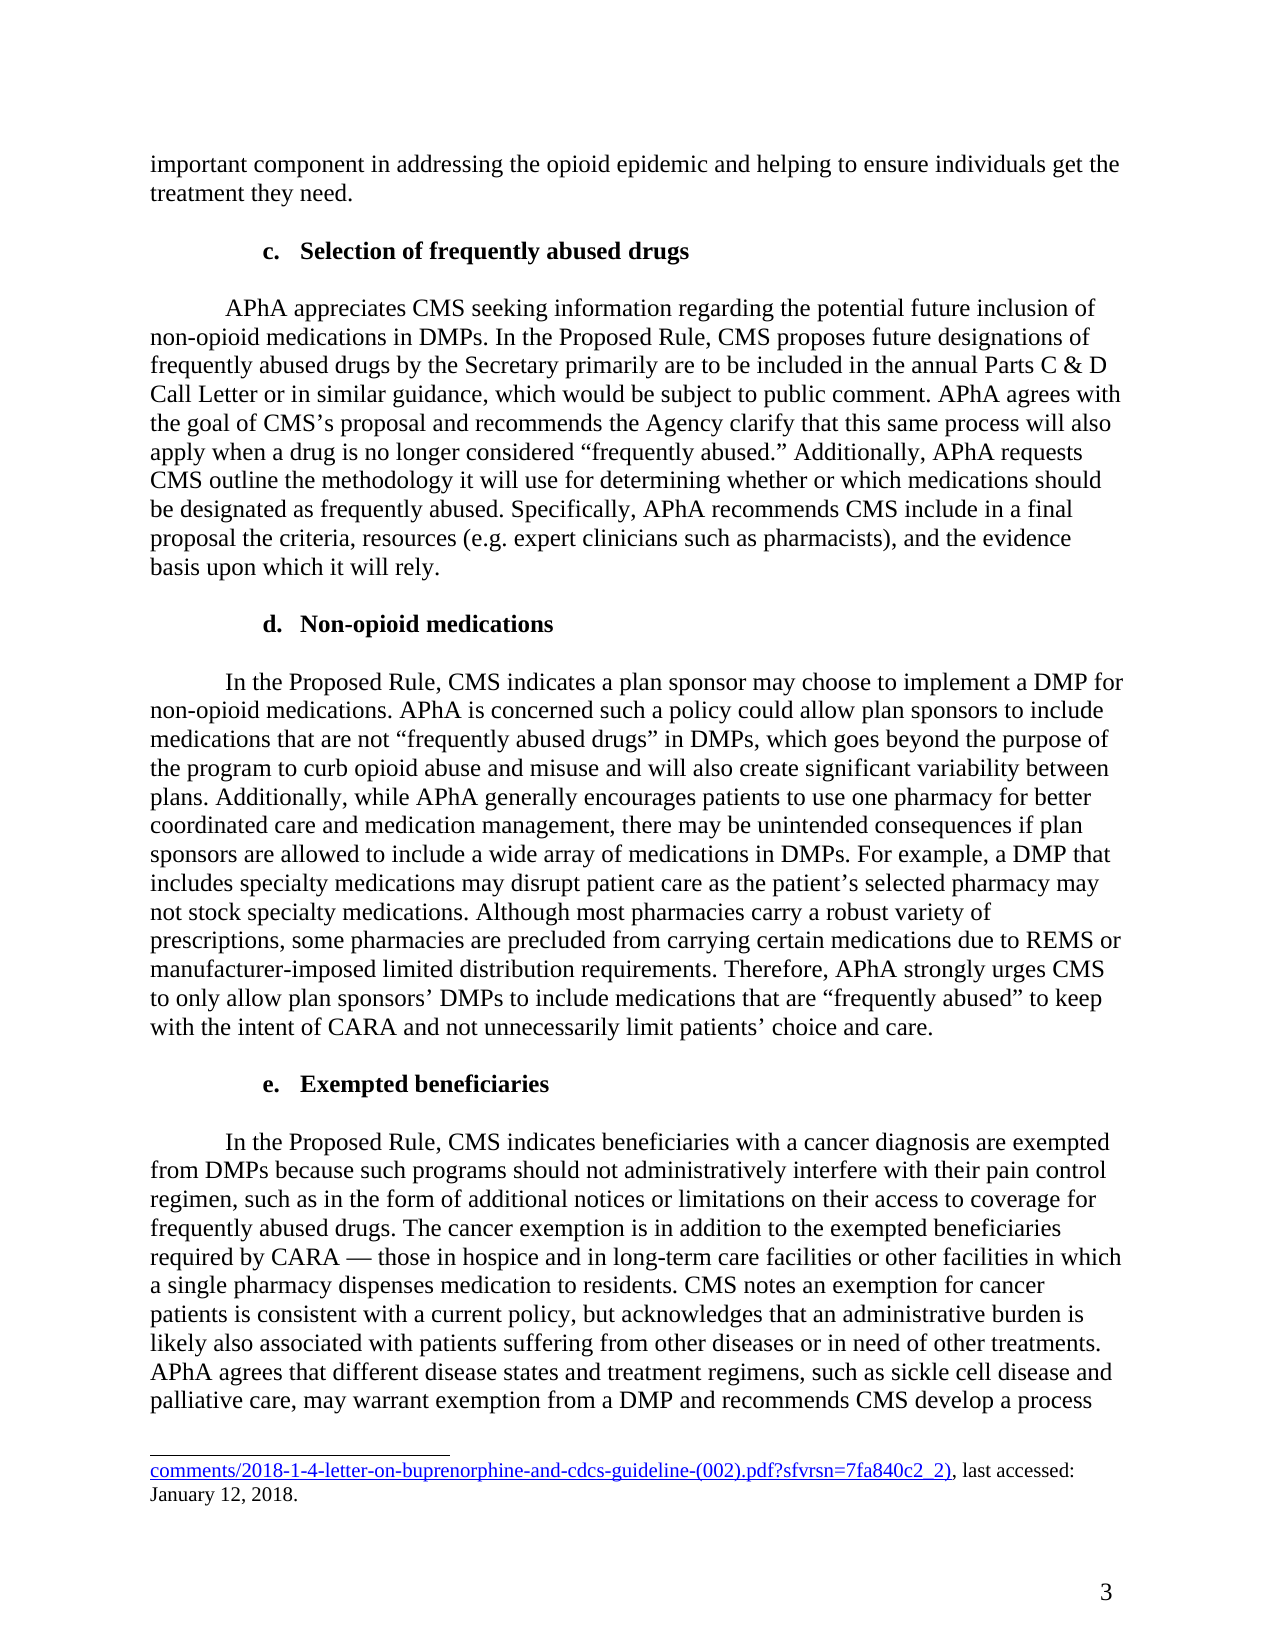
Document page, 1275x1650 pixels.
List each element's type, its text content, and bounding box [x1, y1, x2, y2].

text In the Proposed Rule, CMS indicates beneficiaries with a cancer diagnosis are exempted from DMPs because such programs should not administratively interfere with their pain control regimen, such as in the form of additional notices or limitations on their access to coverage for frequently abused drugs. The cancer exemption is in addition to the exempted beneficiaries required by CARA — those in hospice and in long-term care facilities or other facilities in which a single pharmacy dispenses medication to residents. CMS notes an exemption for cancer patients is consistent with a current policy, but acknowledges that an administrative burden is likely also associated with patients suffering from other diseases or in need of other treatments. APhA agrees that different disease states and treatment regimens, such as sickle cell disease and palliative care, may warrant exemption from a DMP and recommends CMS develop a process [150, 1127, 1123, 1414]
text comments/2018-1-4-letter-on-buprenorphine-and-cdcs-guideline-(002).pdf?sfvrsn=7fa840c2_2), last accessed: January 12, 2018. [150, 1458, 1077, 1506]
subtitle Selection of frequently abused drugs [262, 236, 1137, 265]
text APhA appreciates CMS seeking information regarding the potential future inclusion of non-opioid medications in DMPs. In the Proposed Rule, CMS proposes future designations of frequently abused drugs by the Secretary primarily are to be included in the annual Parts C & D Call Letter or in similar guidance, which would be subject to public comment. APhA agrees with the goal of CMS’s proposal and recommends the Agency clarify that this same process will also apply when a drug is no longer considered “frequently abused.” Additionally, APhA requests CMS outline the methodology it will use for determining whether or which medications should be designated as frequently abused. Specifically, APhA recommends CMS include in a final proposal the criteria, resources (e.g. expert clinicians such as pharmacists), and the evidence basis upon which it will rely. [150, 293, 1122, 581]
subtitle Exempted beneficiaries [262, 1069, 1137, 1098]
subtitle Non-opioid medications [262, 609, 1137, 638]
text important component in addressing the opioid epidemic and helping to ensure individuals get the treatment they need. [150, 149, 1122, 207]
text In the Proposed Rule, CMS indicates a plan sponsor may choose to implement a DMP for non-opioid medications. APhA is concerned such a policy could allow plan sponsors to include medications that are not “frequently abused drugs” in DMPs, which goes beyond the purpose of the program to curb opioid abuse and misuse and will also create significant variability between plans. Additionally, while APhA generally encourages patients to use one pharmacy for better coordinated care and medication management, there may be unintended consequences if plan sponsors are allowed to include a wide array of medications in DMPs. For example, a DMP that includes specialty medications may disrupt patient care as the patient’s selected pharmacy may not stock specialty medications. Although most pharmacies carry a robust variety of prescriptions, some pharmacies are precluded from carrying certain medications due to REMS or manufacturer-imposed limited distribution requirements. Therefore, APhA strongly urges CMS to only allow plan sponsors’ DMPs to include medications that are “frequently abused” to keep with the intent of CARA and not unnecessarily limit patients’ choice and care. [150, 667, 1124, 1041]
